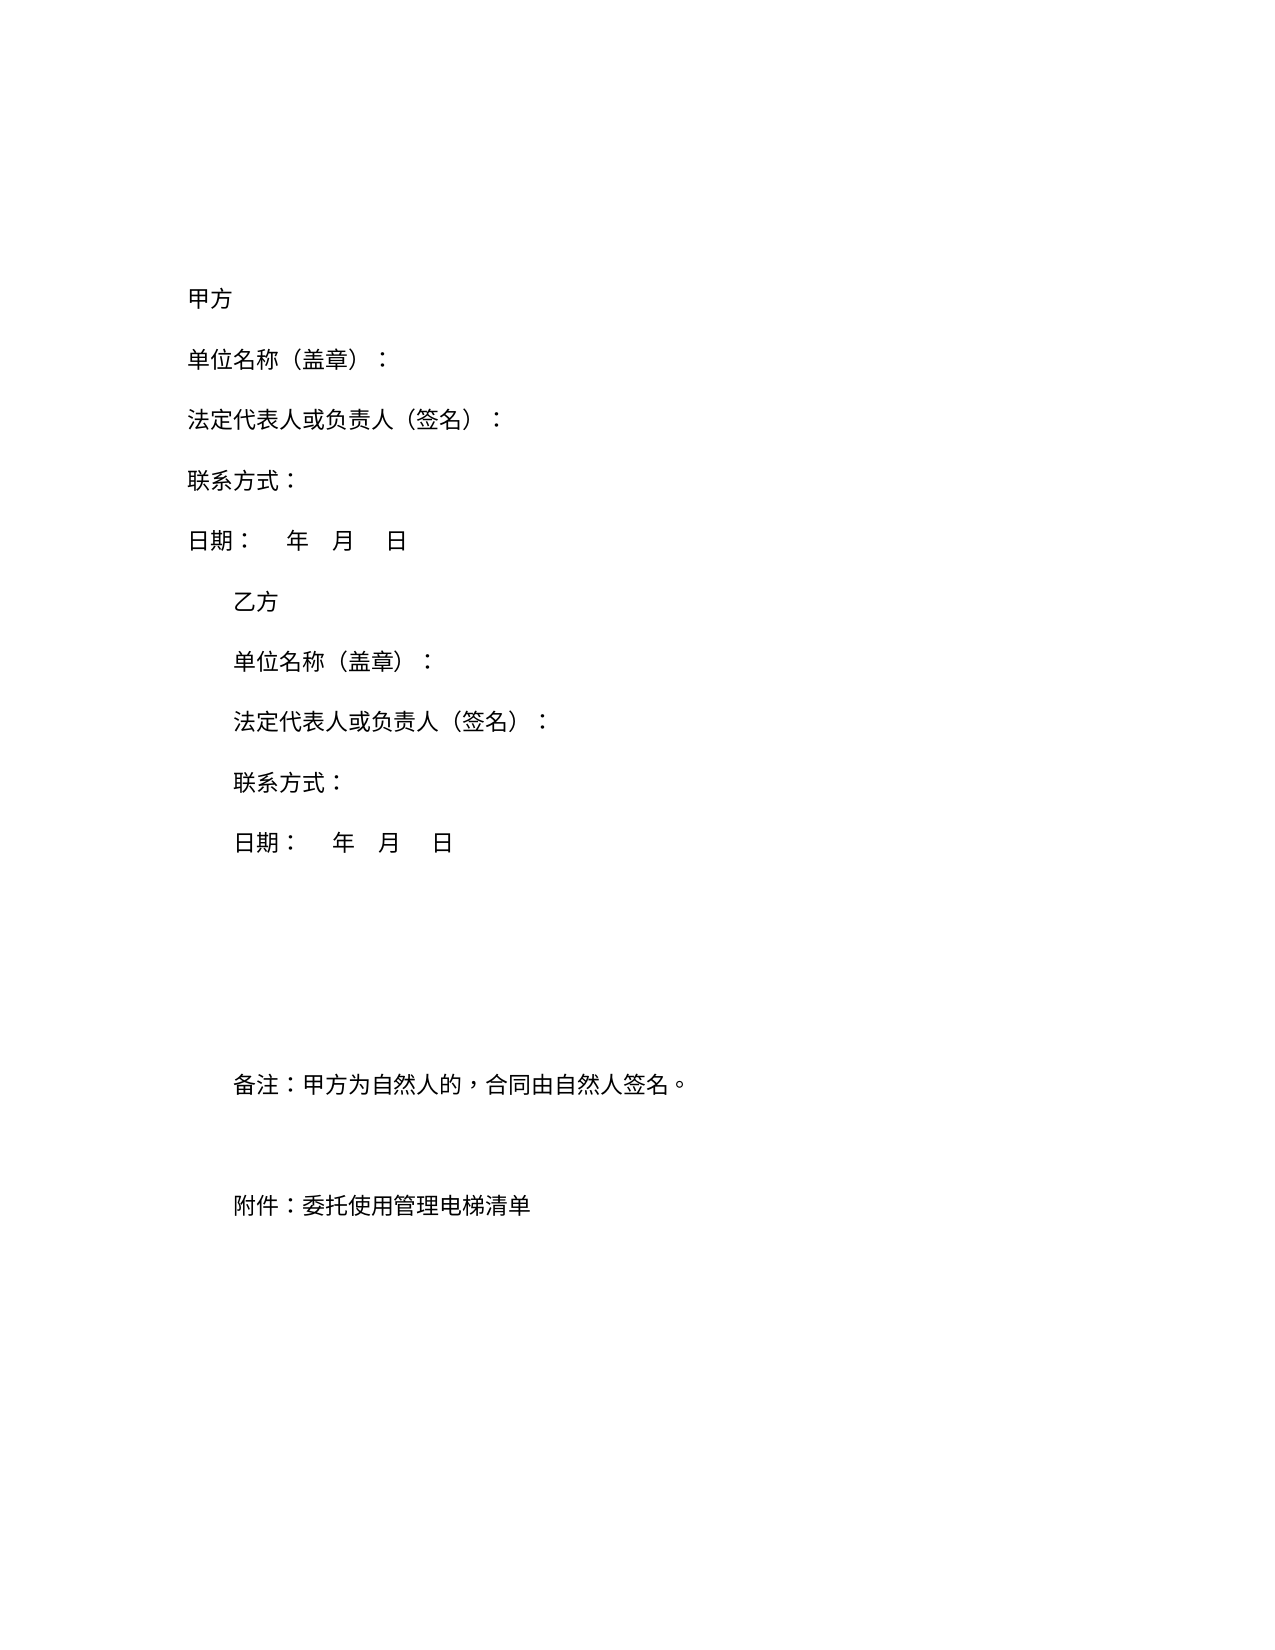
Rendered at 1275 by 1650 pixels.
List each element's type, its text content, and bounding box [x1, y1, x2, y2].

text 日期： 年 月 日 [187, 814, 1087, 858]
text 法定代表人或负责人（签名）： [187, 694, 1087, 737]
text 附件：委托使用管理电梯清单 [187, 1177, 1087, 1221]
text 法定代表人或负责人（签名）： [187, 392, 1087, 435]
text 单位名称（盖章）： [187, 331, 1087, 375]
text 联系方式： [187, 452, 1087, 496]
text 乙方 [187, 573, 1087, 617]
text 日期： 年 月 日 [187, 512, 1087, 556]
text 联系方式： [187, 754, 1087, 798]
text 单位名称（盖章）： [187, 633, 1087, 677]
text 备注：甲方为自然人的，合同由自然人签名。 [187, 1056, 1087, 1100]
text 甲方 [187, 271, 1087, 314]
